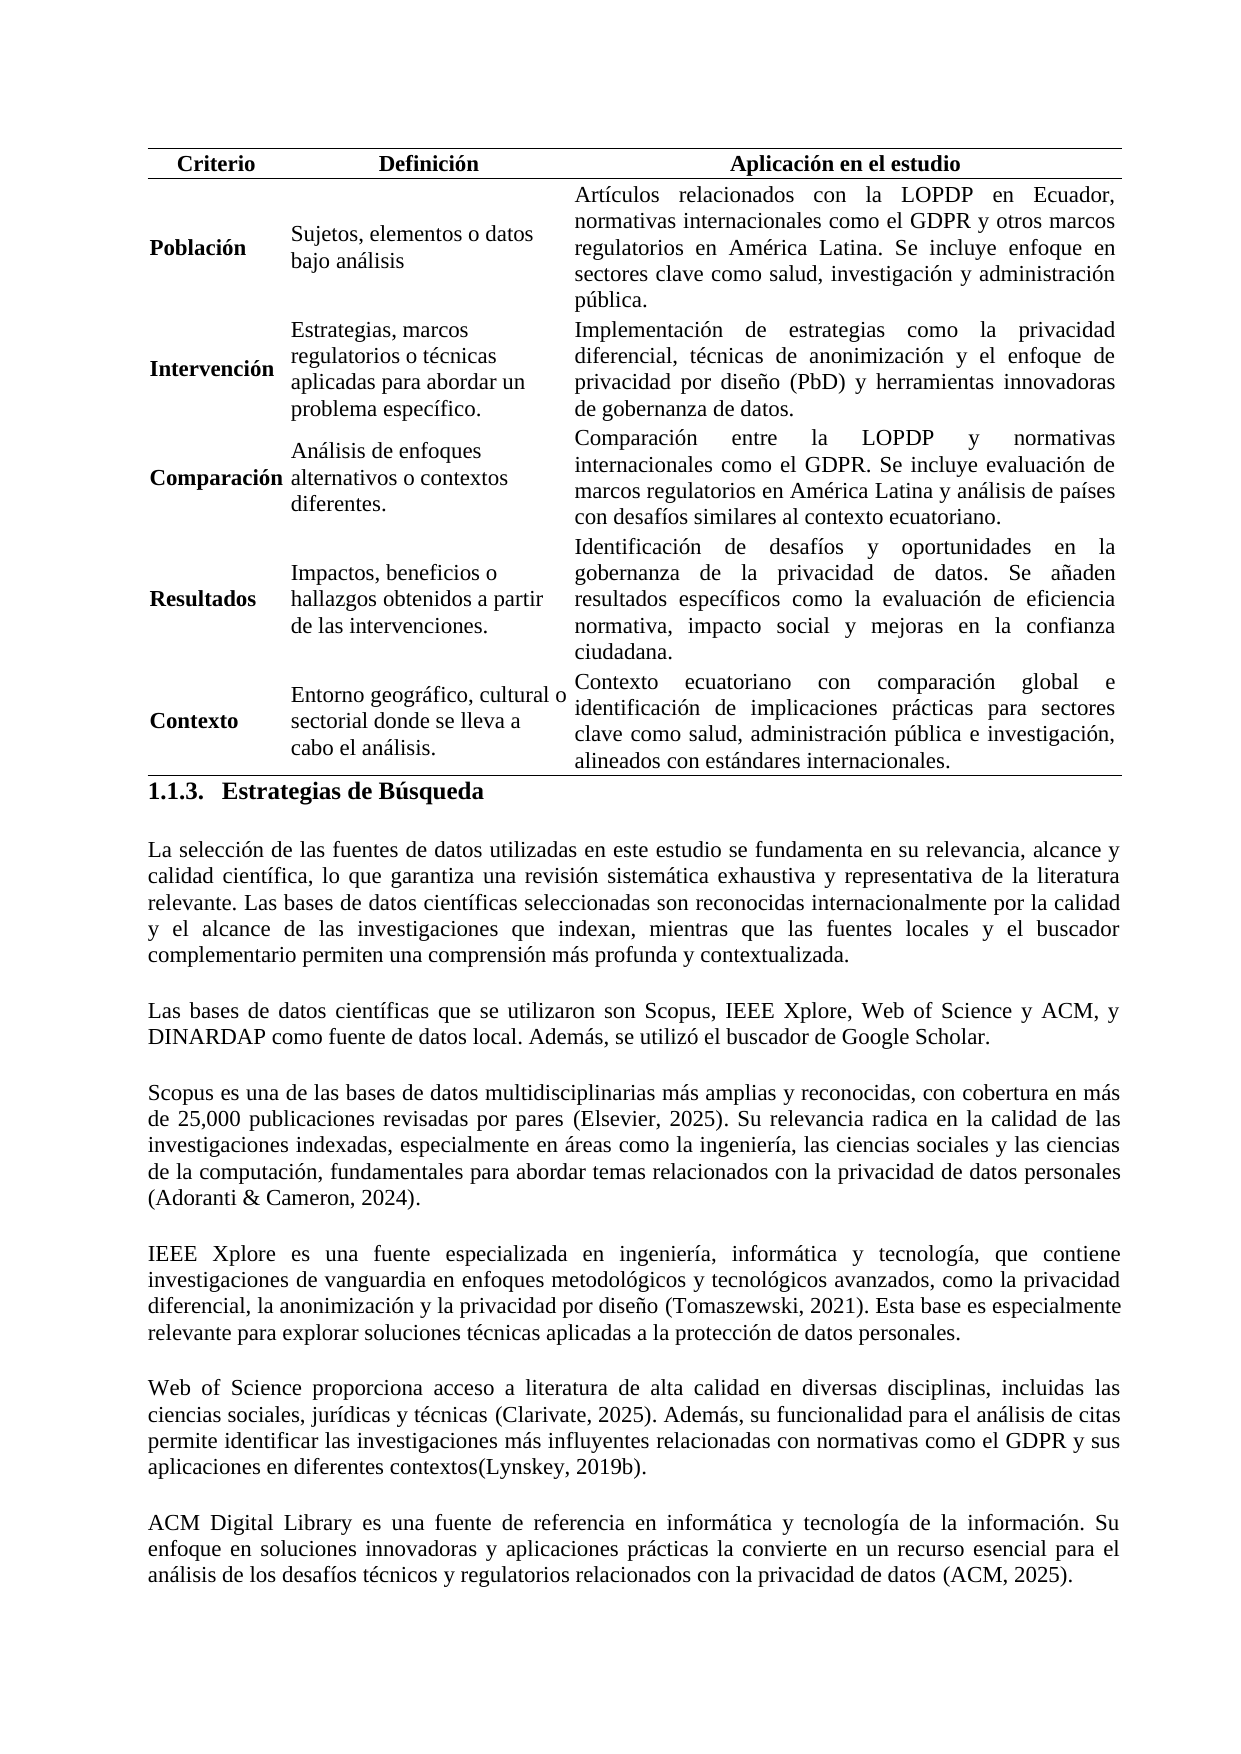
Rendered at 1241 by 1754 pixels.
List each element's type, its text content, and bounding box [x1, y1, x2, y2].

table_cell Población [148, 179, 289, 314]
table_cell Resultados [148, 531, 289, 666]
table_cell Sujetos, elementos o datos bajo análisis [289, 179, 573, 314]
text IEEE Xplore es una fuente especializada en ingeniería, informática y tecnología, que contiene investigaciones de vanguardia en enfoques metodológicos y tecnológicos avanzados, como la privacidad diferencial, la anonimización y la privacidad por diseño . Esta base es especialmente relevante para explorar soluciones técnicas aplicadas a la protección de datos personales. [148, 1240, 1122, 1345]
text La selección de las fuentes de datos utilizadas en este estudio se fundamenta en su relevancia, alcance y calidad científica, lo que garantiza una revisión sistemática exhaustiva y representativa de la literatura relevante. Las bases de datos científicas seleccionadas son reconocidas internacionalmente por la calidad y el alcance de las investigaciones que indexan, mientras que las fuentes locales y el buscador complementario permiten una comprensión más profunda y contextualizada. [148, 836, 1122, 968]
table_cell Comparación [148, 423, 289, 531]
table_cell Comparación entre la LOPDP y normativas internacionales como el GDPR. Se incluye evaluación de marcos regulatorios en América Latina y análisis de países con desafíos similares al contexto ecuatoriano. [573, 423, 1122, 531]
table_cell Análisis de enfoques alternativos o contextos diferentes. [289, 423, 573, 531]
table_header Aplicación en el estudio [573, 149, 1122, 178]
table_cell Implementación de estrategias como la privacidad diferencial, técnicas de anonimización y el enfoque de privacidad por diseño (PbD) y herramientas innovadoras de gobernanza de datos. [573, 314, 1122, 423]
table_header Criterio [148, 149, 289, 178]
table_header Definición [289, 149, 573, 178]
table_cell Contexto [148, 666, 289, 775]
table_cell Artículos relacionados con la LOPDP en Ecuador, normativas internacionales como el GDPR y otros marcos regulatorios en América Latina. Se incluye enfoque en sectores clave como salud, investigación y administración pública. [573, 179, 1122, 314]
text Web of Science proporciona acceso a literatura de alta calidad en diversas disciplinas, incluidas las ciencias sociales, jurídicas y técnicas . Además, su funcionalidad para el análisis de citas permite identificar las investigaciones más influyentes relacionadas con normativas como el GDPR y sus aplicaciones en diferentes contextos. [148, 1374, 1122, 1480]
subtitle Estrategias de Búsqueda [148, 776, 1122, 804]
table_cell Entorno geográfico, cultural o sectorial donde se lleva a cabo el análisis. [289, 666, 573, 775]
text Scopus es una de las bases de datos multidisciplinarias más amplias y reconocidas, con cobertura en más de 25,000 publicaciones revisadas por pares . Su relevancia radica en la calidad de las investigaciones indexadas, especialmente en áreas como la ingeniería, las ciencias sociales y las ciencias de la computación, fundamentales para abordar temas relacionados con la privacidad de datos personales . [148, 1079, 1122, 1211]
text Las bases de datos científicas que se utilizaron son Scopus, IEEE Xplore, Web of Science y ACM, y DINARDAP como fuente de datos local. Además, se utilizó el buscador de Google Scholar. [148, 997, 1122, 1049]
text ACM Digital Library es una fuente de referencia en informática y tecnología de la información. Su enfoque en soluciones innovadoras y aplicaciones prácticas la convierte en un recurso esencial para el análisis de los desafíos técnicos y regulatorios relacionados con la privacidad de datos . [148, 1509, 1122, 1588]
table_cell Intervención [148, 314, 289, 423]
table_cell Estrategias, marcos regulatorios o técnicas aplicadas para abordar un problema específico. [289, 314, 573, 423]
table_cell Impactos, beneficios o hallazgos obtenidos a partir de las intervenciones. [289, 531, 573, 666]
table_cell Identificación de desafíos y oportunidades en la gobernanza de la privacidad de datos. Se añaden resultados específicos como la evaluación de eficiencia normativa, impacto social y mejoras en la confianza ciudadana. [573, 531, 1122, 666]
table_cell Contexto ecuatoriano con comparación global e identificación de implicaciones prácticas para sectores clave como salud, administración pública e investigación, alineados con estándares internacionales. [573, 666, 1122, 775]
